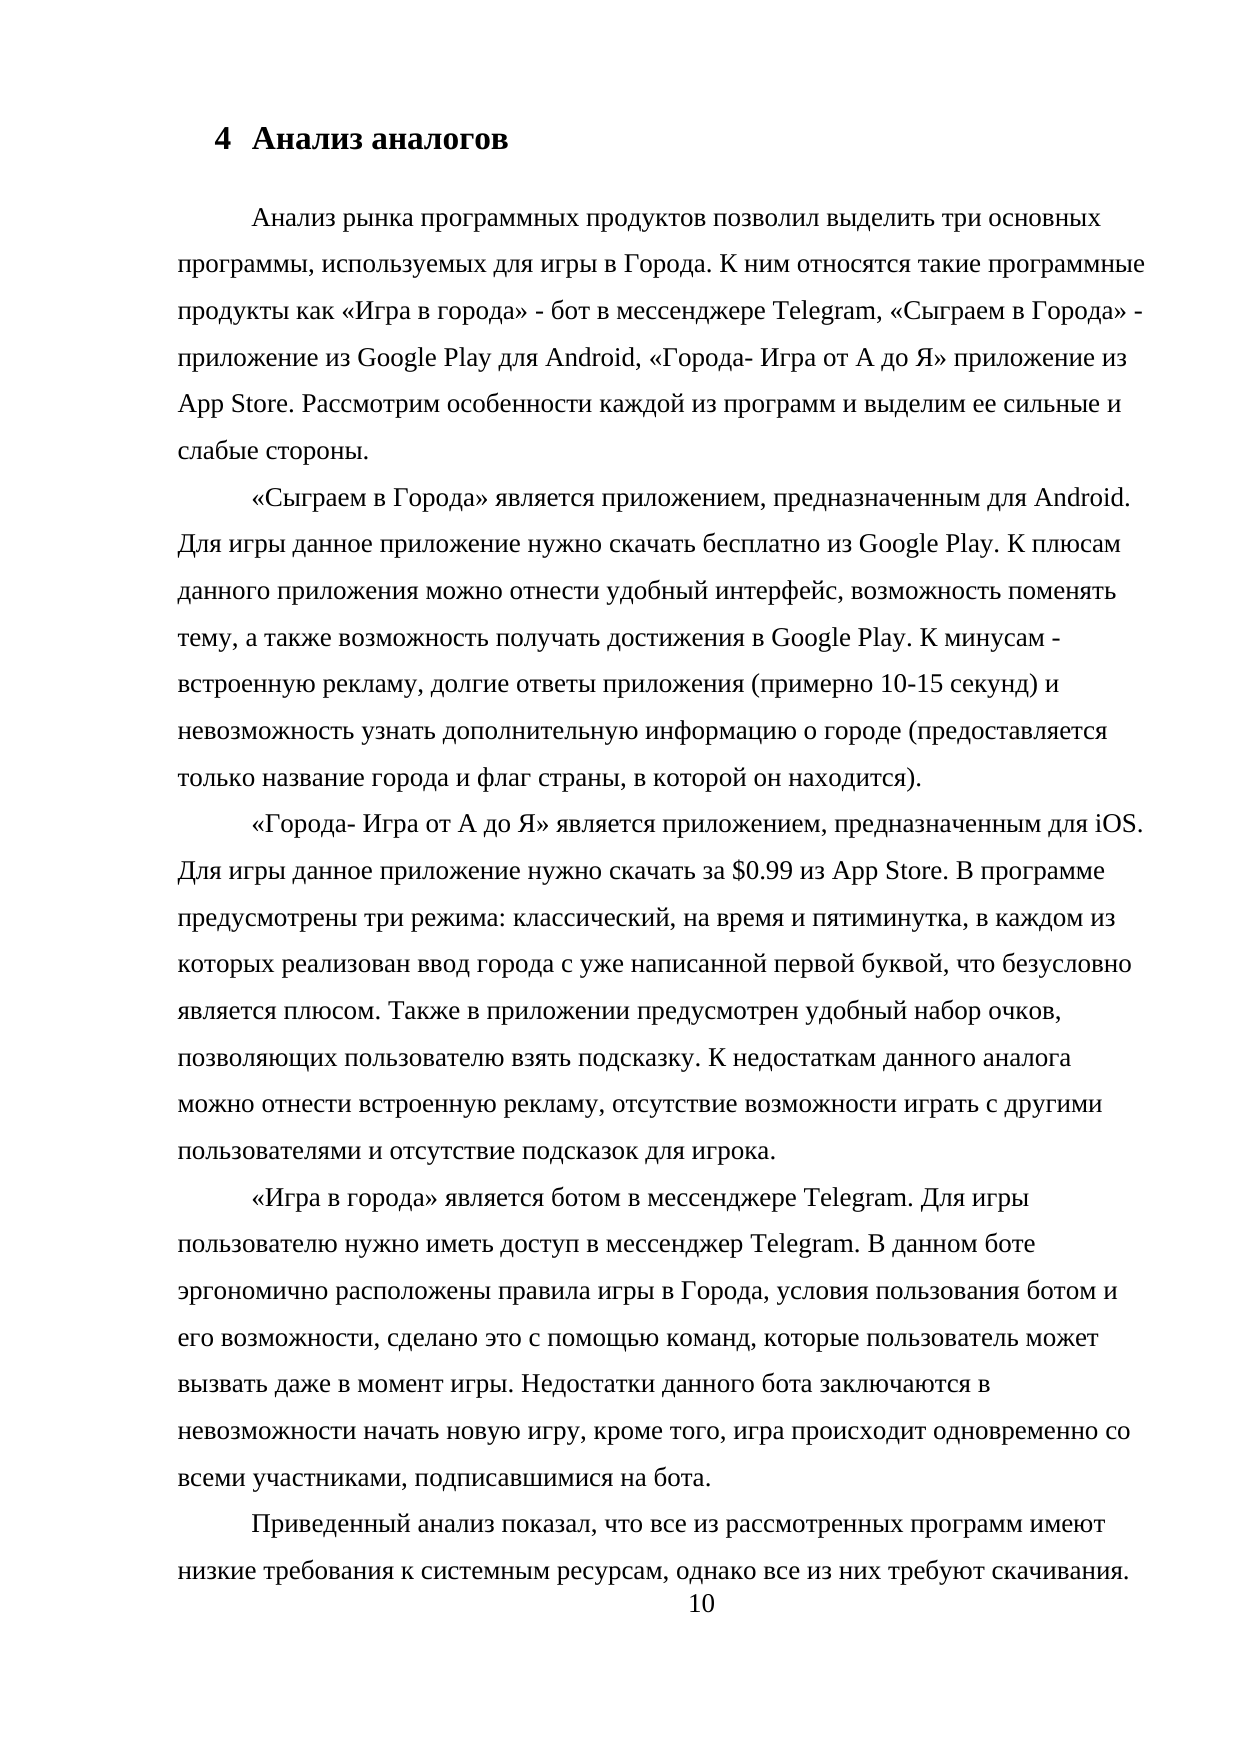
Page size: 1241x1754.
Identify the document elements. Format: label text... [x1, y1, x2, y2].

text Анализ аналогов [214, 118, 1152, 156]
text «Игра в города» является ботом в мессенджере Telegram. Для игры пользователю нужно иметь доступ в мессенджер Telegram. В данном боте эргономично расположены правила игры в Города, условия пользования ботом и его возможности, сделано это с помощью команд, которые пользователь может вызвать даже в момент игры. Недостатки данного бота заключаются в невозможности начать новую игру, кроме того, игра происходит одновременно со всеми участниками, подписавшимися на бота. [177, 1181, 1152, 1492]
text «Города- Игра от А до Я» является приложением, предназначенным для iOS. Для игры данное приложение нужно скачать за $0.99 из App Store. В программе предусмотрены три режима: классический, на время и пятиминутка, в каждом из которых реализован ввод города с уже написанной первой буквой, что безусловно является плюсом. Также в приложении предусмотрен удобный набор очков, позволяющих пользователю взять подсказку. К недостаткам данного аналога можно отнести встроенную рекламу, отсутствие возможности играть с другими пользователями и отсутствие подсказок для игрока. [177, 807, 1152, 1165]
text «Сыграем в Города» является приложением, предназначенным для Android. Для игры данное приложение нужно скачать бесплатно из Google Play. К плюсам данного приложения можно отнести удобный интерфейс, возможность поменять тему, а также возможность получать достижения в Google Play. К минусам - встроенную рекламу, долгие ответы приложения (примерно 10-15 секунд) и невозможность узнать дополнительную информацию о городе (предоставляется только название города и флаг страны, в которой он находится). [177, 481, 1152, 792]
text Анализ рынка программных продуктов позволил выделить три основных программы, используемых для игры в Города. К ним относятся такие программные продукты как «Игра в города» - бот в мессенджере Telegram, «Сыграем в Города» - приложение из Google Play для Android, «Города- Игра от А до Я» приложение из App Store. Рассмотрим особенности каждой из программ и выделим ее сильные и слабые стороны. [177, 201, 1152, 465]
